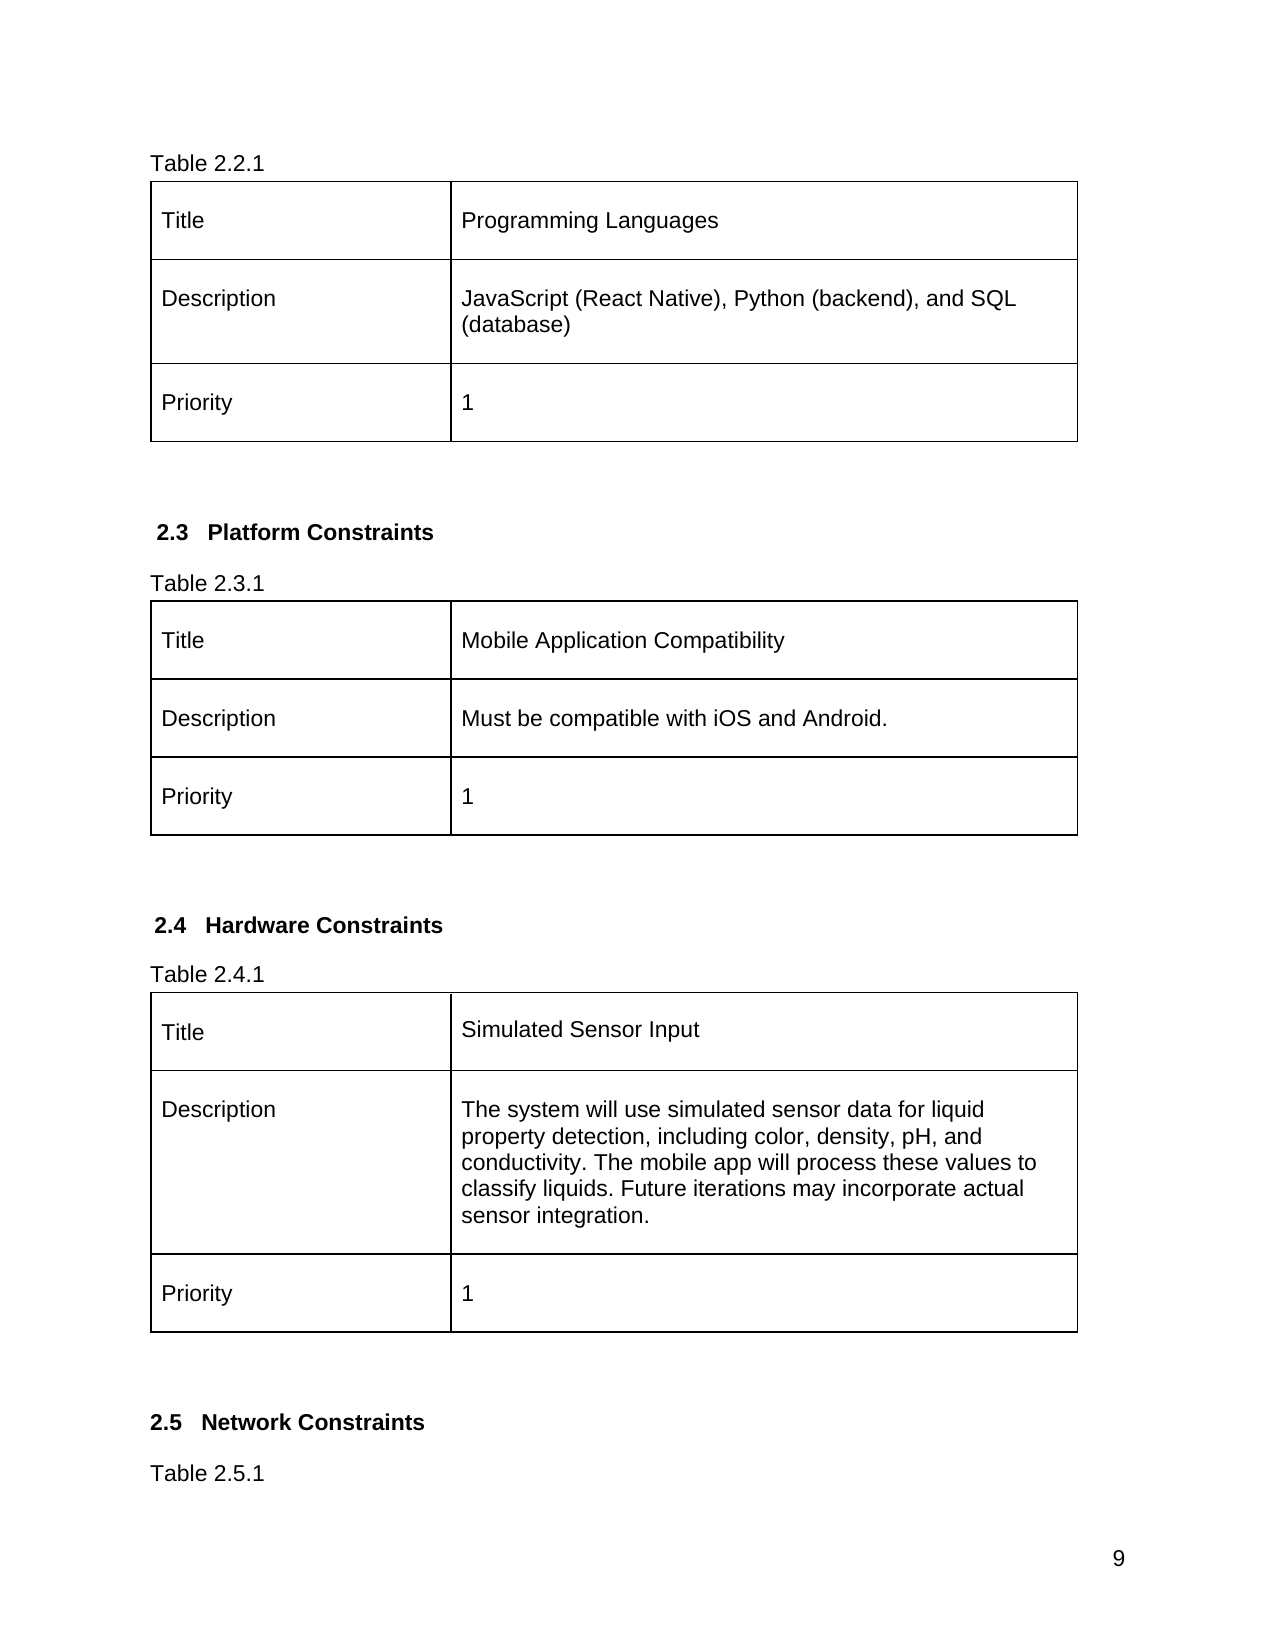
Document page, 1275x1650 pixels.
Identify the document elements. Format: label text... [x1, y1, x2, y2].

table_header Programming Languages [452, 182, 1077, 258]
subtitle 2.4 Hardware Constraints [154, 912, 1125, 938]
subtitle Table 2.5.1 [150, 1460, 1125, 1487]
table_cell Must be compatible with iOS and Android. [452, 680, 1077, 756]
table_header Title [152, 182, 450, 258]
table_cell JavaScript (React Native), Python (backend), and SQL (database) [452, 260, 1077, 363]
table_cell Priority [152, 758, 450, 834]
table_cell Description [152, 680, 450, 756]
text 2.3 Platform Constraints [150, 518, 1125, 545]
table_header Title [152, 602, 450, 678]
subtitle Table 2.2.1 [150, 150, 1125, 176]
table_cell Description [152, 260, 450, 363]
subtitle Table 2.4.1 [150, 961, 1125, 988]
text 2.5 Network Constraints [150, 1409, 1125, 1435]
table_cell The system will use simulated sensor data for liquid property detection, including color, density, pH, and conductivity. The mobile app will process these values to classify liquids. Future iterations may incorporate actual sensor integration. [452, 1071, 1077, 1253]
table_cell Priority [152, 364, 450, 441]
table_cell 1 [452, 758, 1077, 834]
table_cell Description [152, 1071, 450, 1253]
table_header Mobile Application Compatibility [452, 602, 1077, 678]
table_cell 1 [452, 364, 1077, 441]
table_cell Priority [152, 1255, 450, 1331]
table_header Simulated Sensor Input [452, 993, 1077, 1070]
table_header Title [152, 993, 451, 1070]
table_cell 1 [452, 1255, 1077, 1331]
subtitle Table 2.3.1 [150, 570, 1125, 596]
